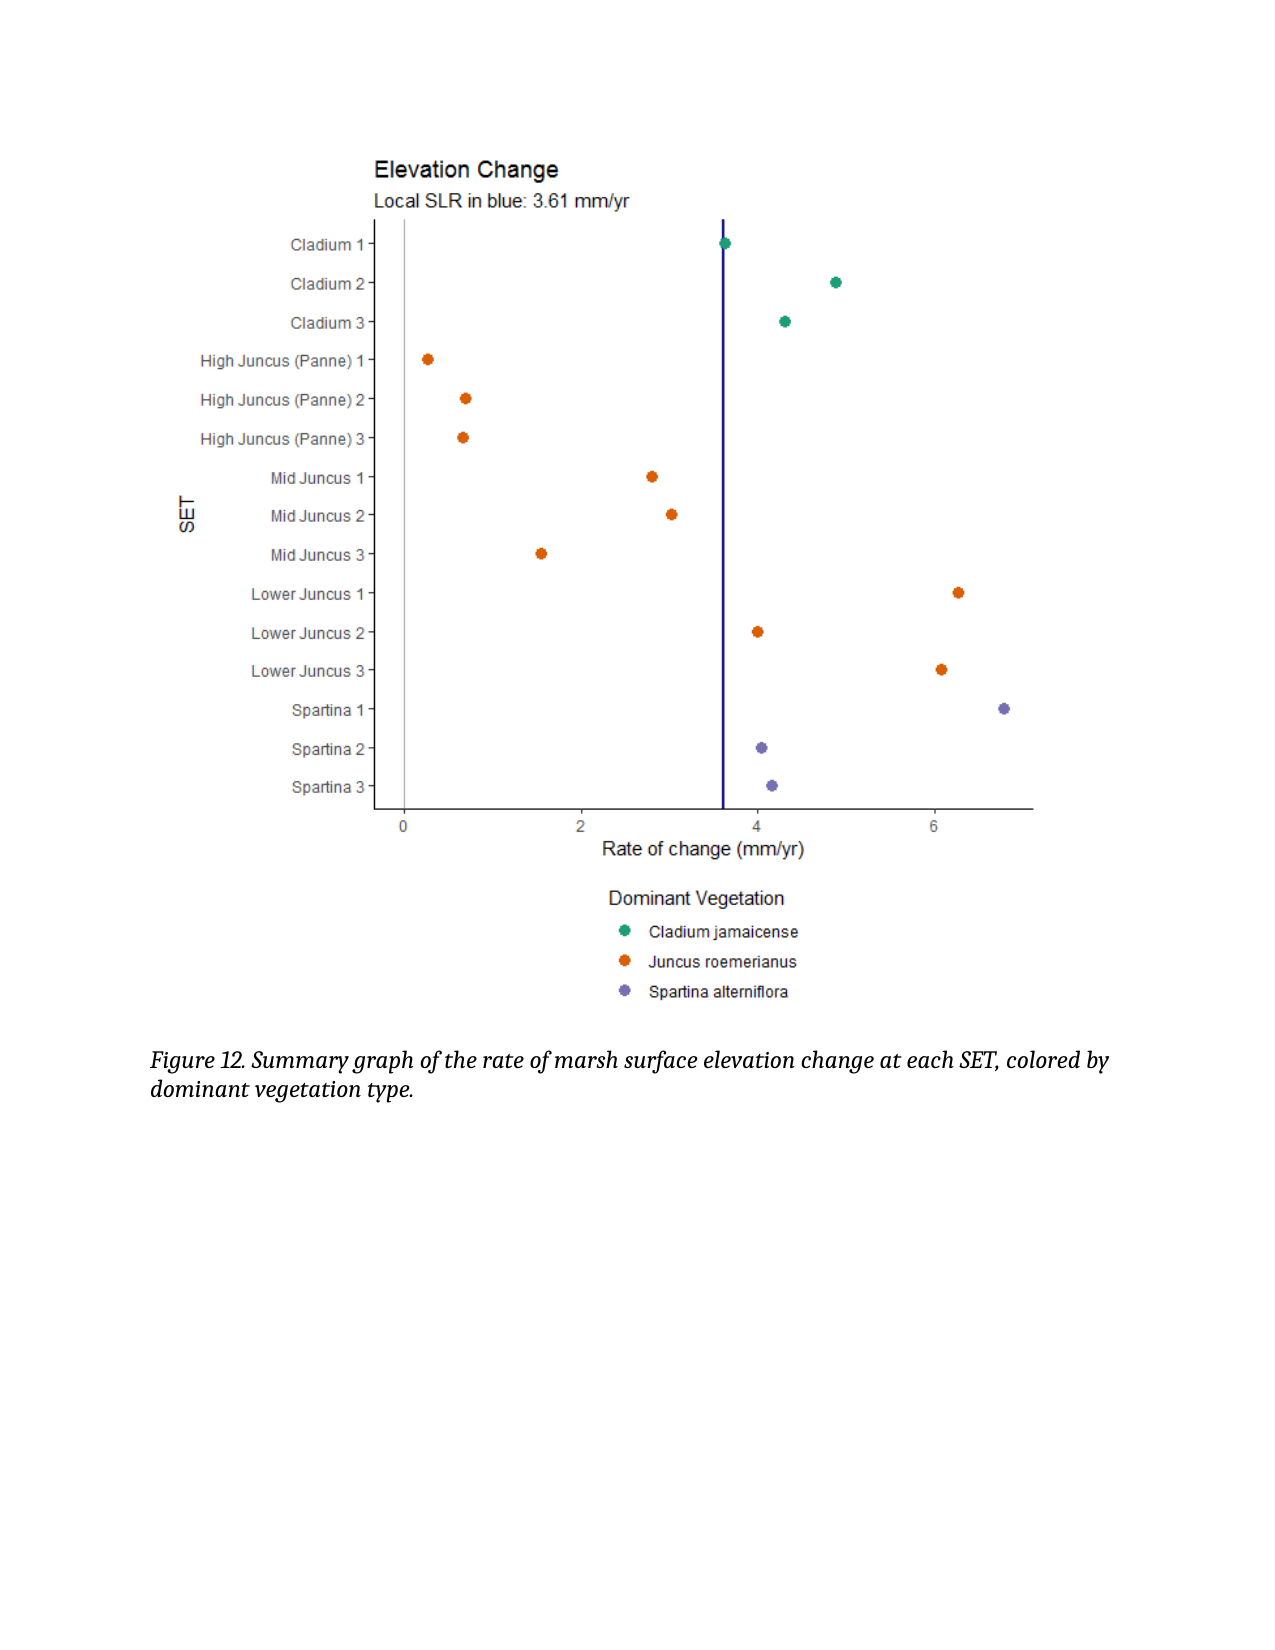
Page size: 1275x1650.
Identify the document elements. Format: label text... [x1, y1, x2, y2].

picture [168, 150, 1044, 1025]
text Figure 12. Summary graph of the rate of marsh surface elevation change at each SET, colored by dominant vegetation type. [150, 1046, 1125, 1103]
